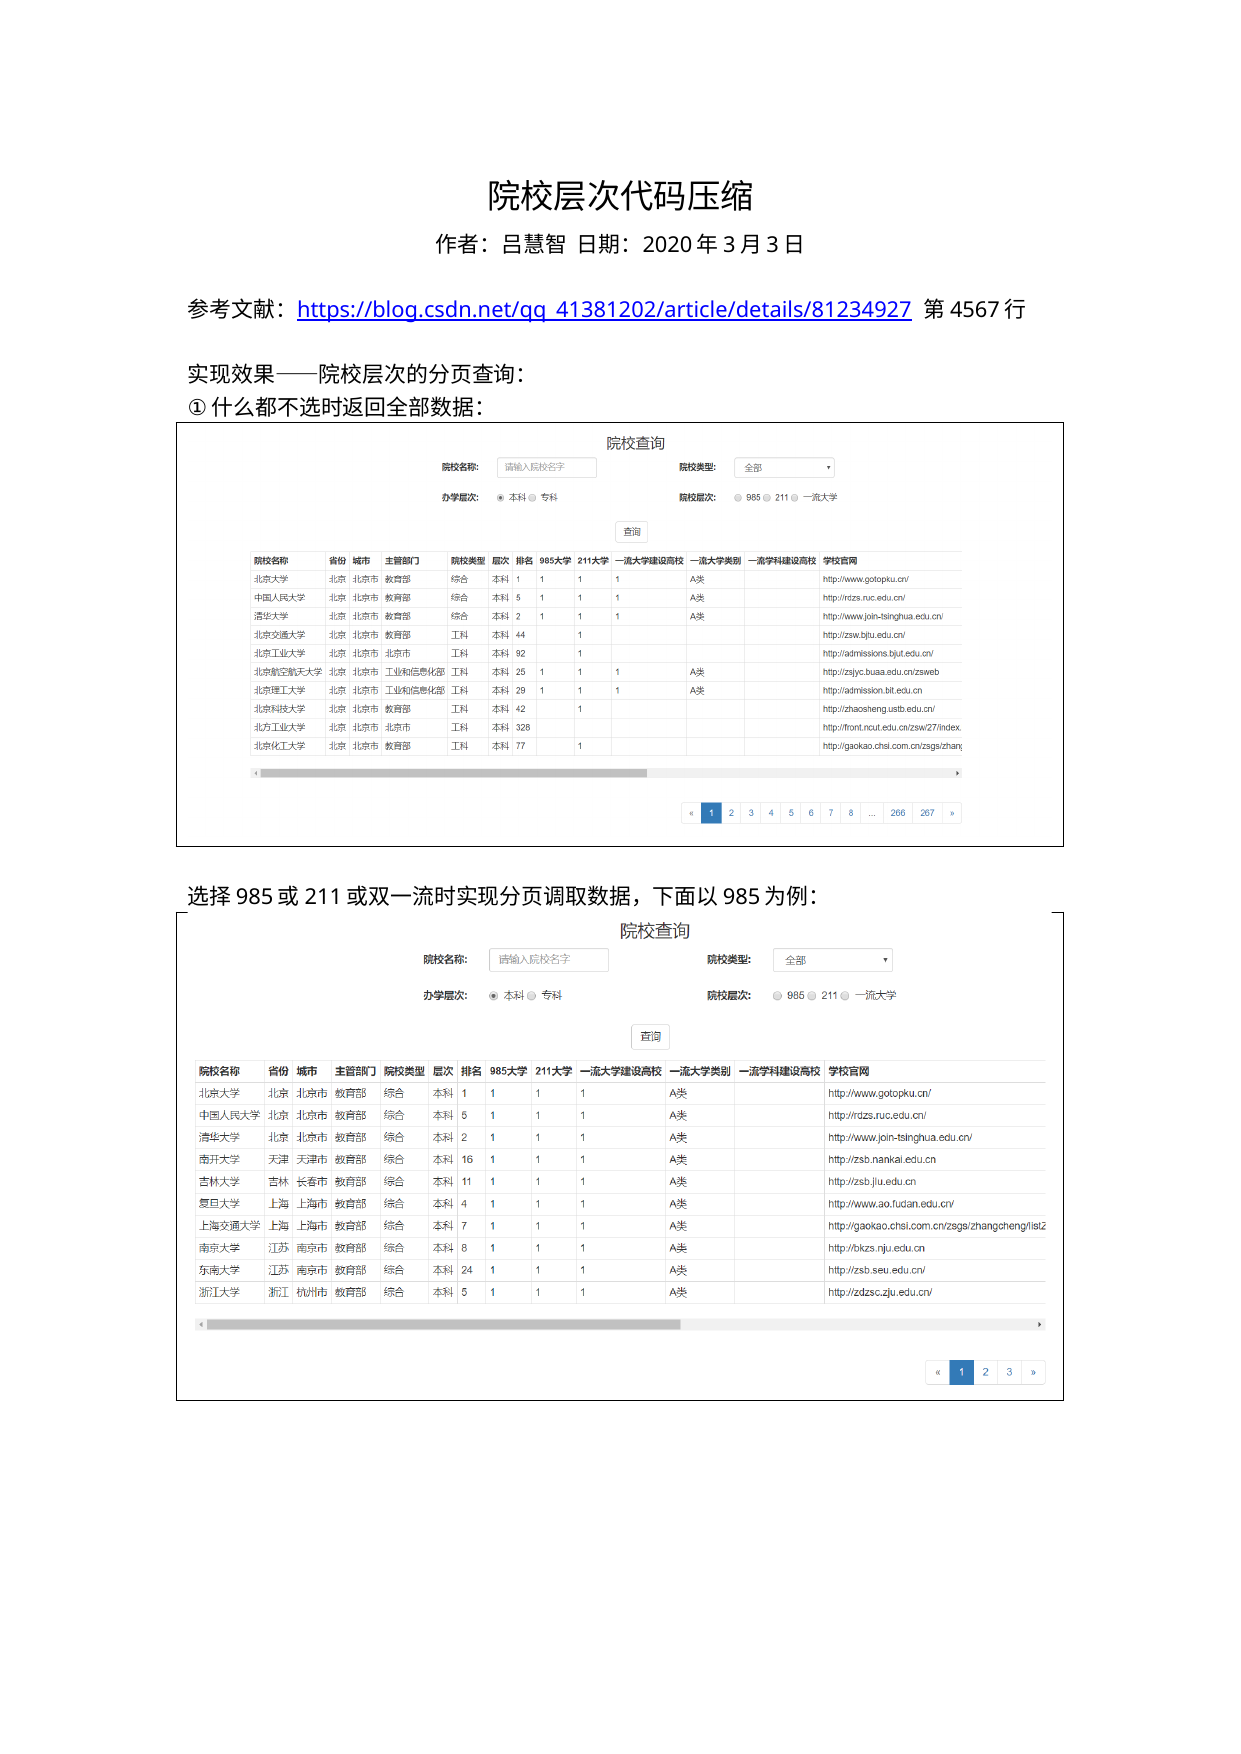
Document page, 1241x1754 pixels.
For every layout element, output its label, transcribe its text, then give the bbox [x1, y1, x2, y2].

table_header [177, 423, 1063, 846]
text 参考文献：https://blog.csdn.net/qq_41381202/article/details/81234927 第4567行 [187, 292, 1053, 324]
picture [187, 423, 1053, 837]
text 作者：吕慧智 日期：2020年3月3日 [187, 227, 1053, 259]
table_header [177, 913, 1063, 1400]
picture [187, 912, 1052, 1388]
text 实现效果——院校层次的分页查询： [187, 357, 1053, 389]
text ①什么都不选时返回全部数据： [187, 389, 1053, 422]
text 选择985或 211或双一流时实现分页调取数据，下面以985为例： [187, 879, 1053, 912]
text 院校层次代码压缩 [187, 162, 1053, 227]
